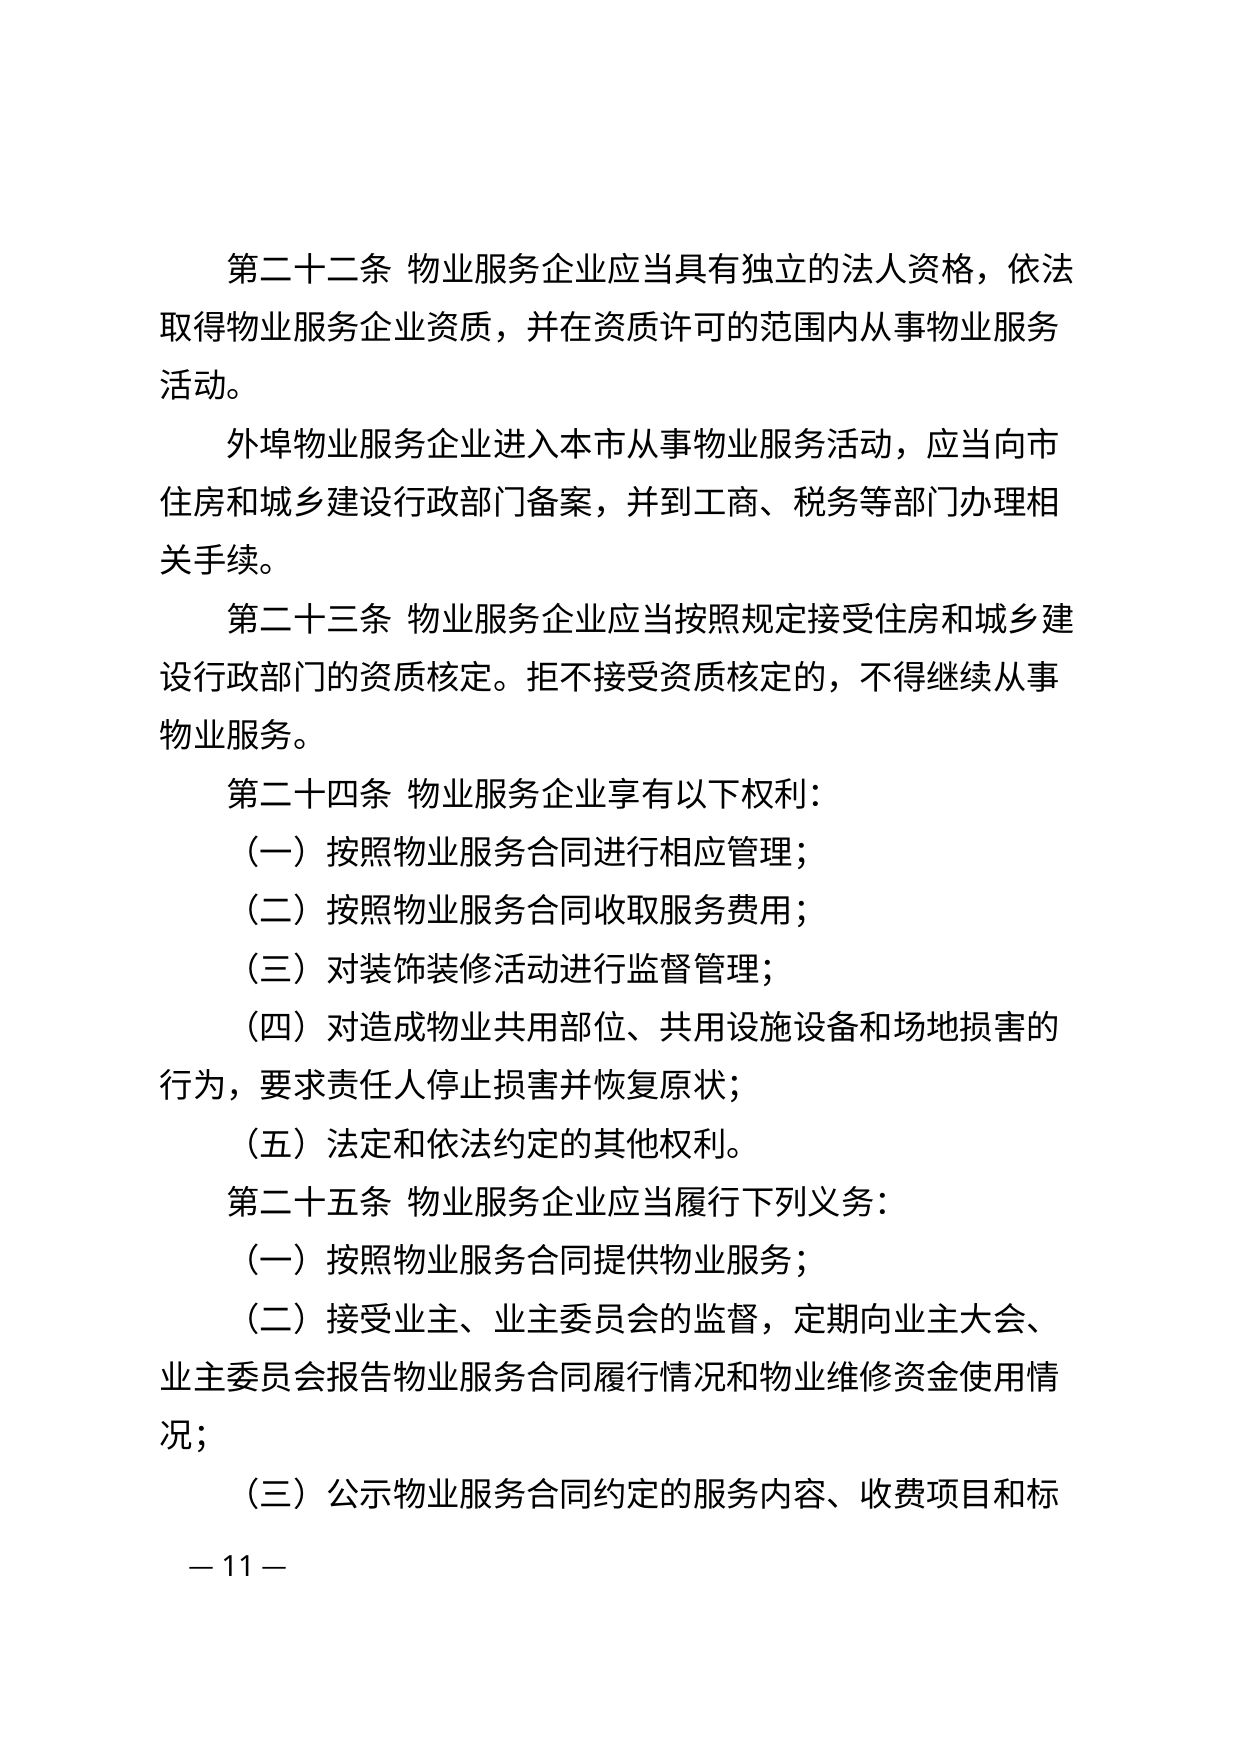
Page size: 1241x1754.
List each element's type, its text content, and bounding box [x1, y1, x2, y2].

text （一）按照物业服务合同提供物业服务； [159, 1226, 1081, 1284]
text 第二十二条 物业服务企业应当具有独立的法人资格，依法取得物业服务企业资质，并在资质许可的范围内从事物业服务活动。 [159, 234, 1081, 409]
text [159, 1459, 1081, 1518]
text （一）按照物业服务合同进行相应管理； [159, 818, 1081, 876]
text （二）按照物业服务合同收取服务费用； [159, 876, 1081, 934]
text 外埠物业服务企业进入本市从事物业服务活动，应当向市住房和城乡建设行政部门备案，并到工商、税务等部门办理相关手续。 [159, 409, 1081, 584]
text （五）法定和依法约定的其他权利。 [159, 1109, 1081, 1168]
text （二）接受业主、业主委员会的监督，定期向业主大会、业主委员会报告物业服务合同履行情况和物业维修资金使用情况； [159, 1284, 1081, 1459]
text 第二十四条 物业服务企业享有以下权利： [159, 759, 1081, 818]
text （四）对造成物业共用部位、共用设施设备和场地损害的行为，要求责任人停止损害并恢复原状； [159, 993, 1081, 1109]
text （三）对装饰装修活动进行监督管理； [159, 934, 1081, 993]
text 第二十三条 物业服务企业应当按照规定接受住房和城乡建设行政部门的资质核定。拒不接受资质核定的，不得继续从事物业服务。 [159, 584, 1081, 759]
text 第二十五条 物业服务企业应当履行下列义务： [159, 1168, 1081, 1226]
